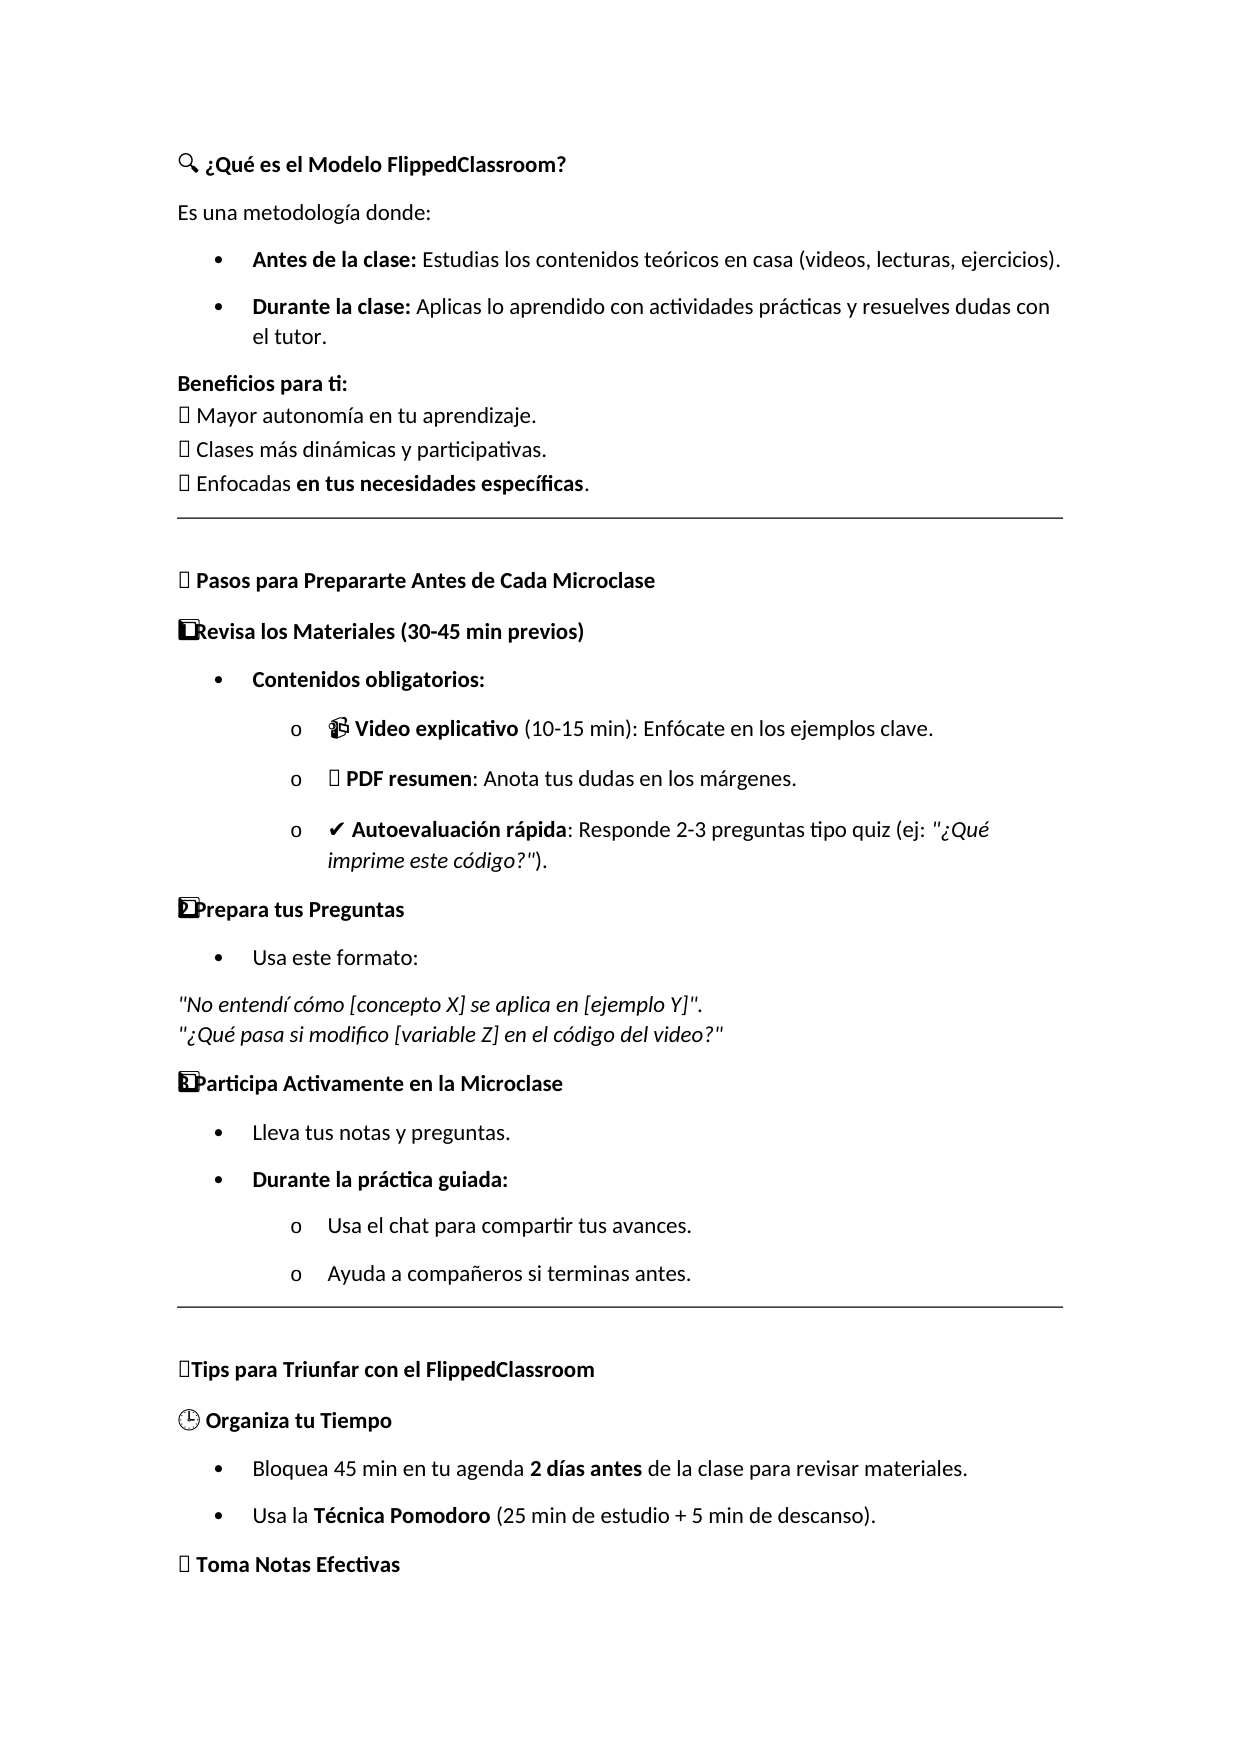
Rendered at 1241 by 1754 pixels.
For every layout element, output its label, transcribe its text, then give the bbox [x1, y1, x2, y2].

text 3️⃣ Participa Activamente en la Microclase [177, 1067, 1063, 1099]
list Durante la clase: Aplicas lo aprendido con actividades prácticas y resuelves dudas con el tutor. [215, 292, 1063, 350]
text 📝 Toma Notas Efectivas [177, 1548, 1063, 1579]
list 📄 PDF resumen: Anota tus dudas en los márgenes. [290, 762, 1063, 793]
text "No entendí cómo [concepto X] se aplica en [ejemplo Y]". "¿Qué pasa si modifico [variable Z] en el código del video?" [177, 990, 1063, 1048]
list Durante la práctica guiada: [215, 1165, 1063, 1193]
text 1️⃣ Revisa los Materiales (30-45 min previos) [177, 614, 1063, 646]
text Es una metodología donde: [177, 198, 1063, 226]
text Beneficios para ti: ✅ Mayor autonomía en tu aprendizaje. ✅ Clases más dinámicas y participativas. ✅ Enfocadas en tus necesidades específicas. [177, 369, 1063, 498]
text 2️⃣ Prepara tus Preguntas [177, 893, 1063, 924]
list Contenidos obligatorios: [215, 665, 1063, 693]
list ✔ Autoevaluación rápida: Responde 2-3 preguntas tipo quiz (ej: "¿Qué imprime este código?"). [290, 813, 1063, 874]
list Usa la Técnica Pomodoro (25 min de estudio + 5 min de descanso). [215, 1501, 1063, 1529]
list Usa este formato: [215, 943, 1063, 971]
list Usa el chat para compartir tus avances. [290, 1212, 1063, 1240]
list Bloquea 45 min en tu agenda 2 días antes de la clase para revisar materiales. [215, 1454, 1063, 1482]
list 📹 Video explicativo (10-15 min): Enfócate en los ejemplos clave. [290, 712, 1063, 743]
text 🔍 ¿Qué es el Modelo FlippedClassroom? [177, 148, 1063, 179]
list Ayuda a compañeros si terminas antes. [290, 1259, 1063, 1287]
list Lleva tus notas y preguntas. [215, 1118, 1063, 1146]
text 💡Tips para Triunfar con el FlippedClassroom [177, 1353, 1063, 1384]
text 📅 Pasos para Prepararte Antes de Cada Microclase [177, 564, 1063, 595]
text 🕒 Organiza tu Tiempo [177, 1404, 1063, 1435]
list Antes de la clase: Estudias los contenidos teóricos en casa (videos, lecturas, ejercicios). [215, 245, 1063, 273]
